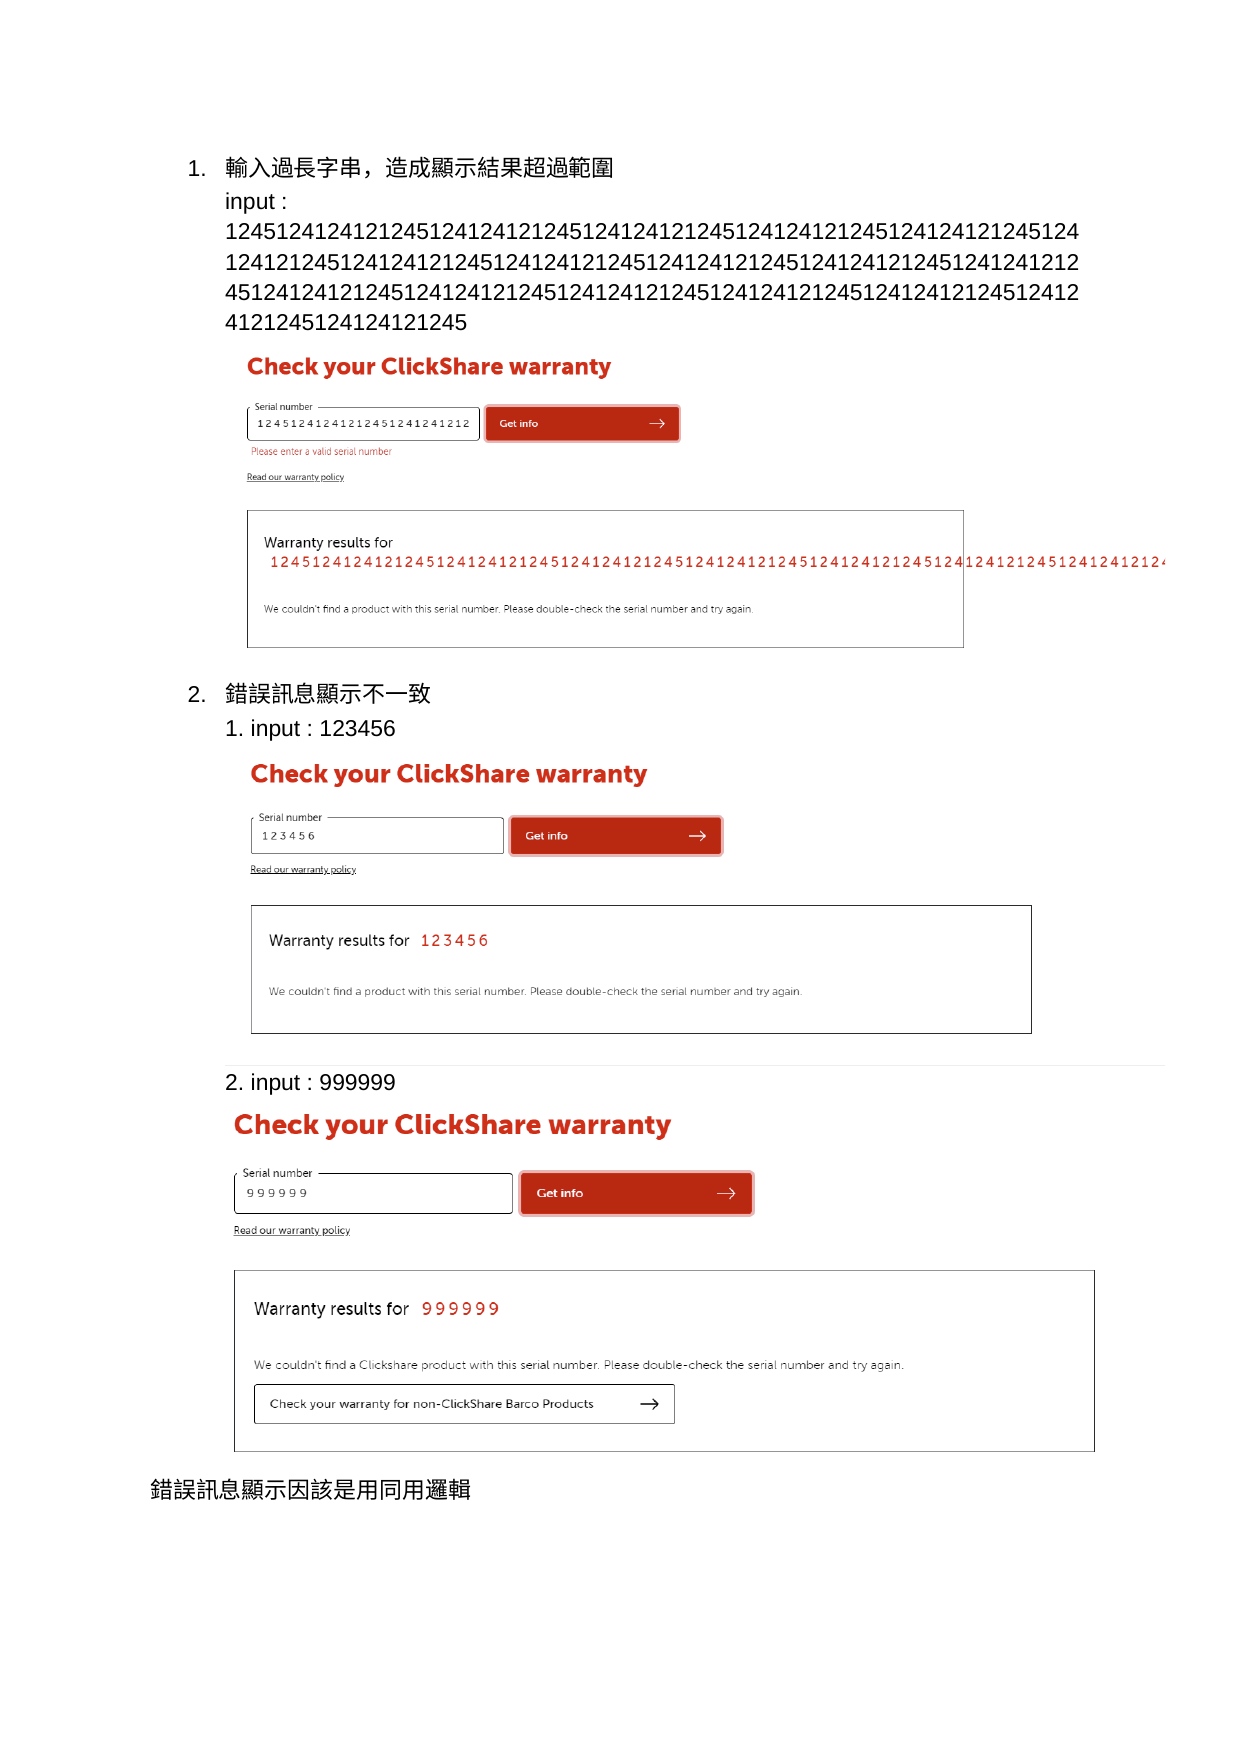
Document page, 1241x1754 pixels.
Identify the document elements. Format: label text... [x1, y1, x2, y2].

picture [225, 1099, 1166, 1469]
text input : 1245124124121245124124121245124124121245124124121245124124121245124124121245124124121245124124121245124124121245124124121245124124121245124124121245124124121245124124121245124124121245124124121245124124121245124124121245 [225, 188, 1090, 335]
text 2. input : 999999 [225, 1069, 1090, 1099]
text 錯誤訊息顯示因該是用同用邏輯 [150, 1472, 1090, 1505]
list 輸入過長字串，造成顯示結果超過範圍 [187, 150, 1090, 183]
list 錯誤訊息顯示不一致 [187, 676, 1090, 709]
picture [225, 339, 1166, 673]
picture [225, 744, 1166, 1066]
text 1. input : 123456 [225, 714, 1090, 744]
